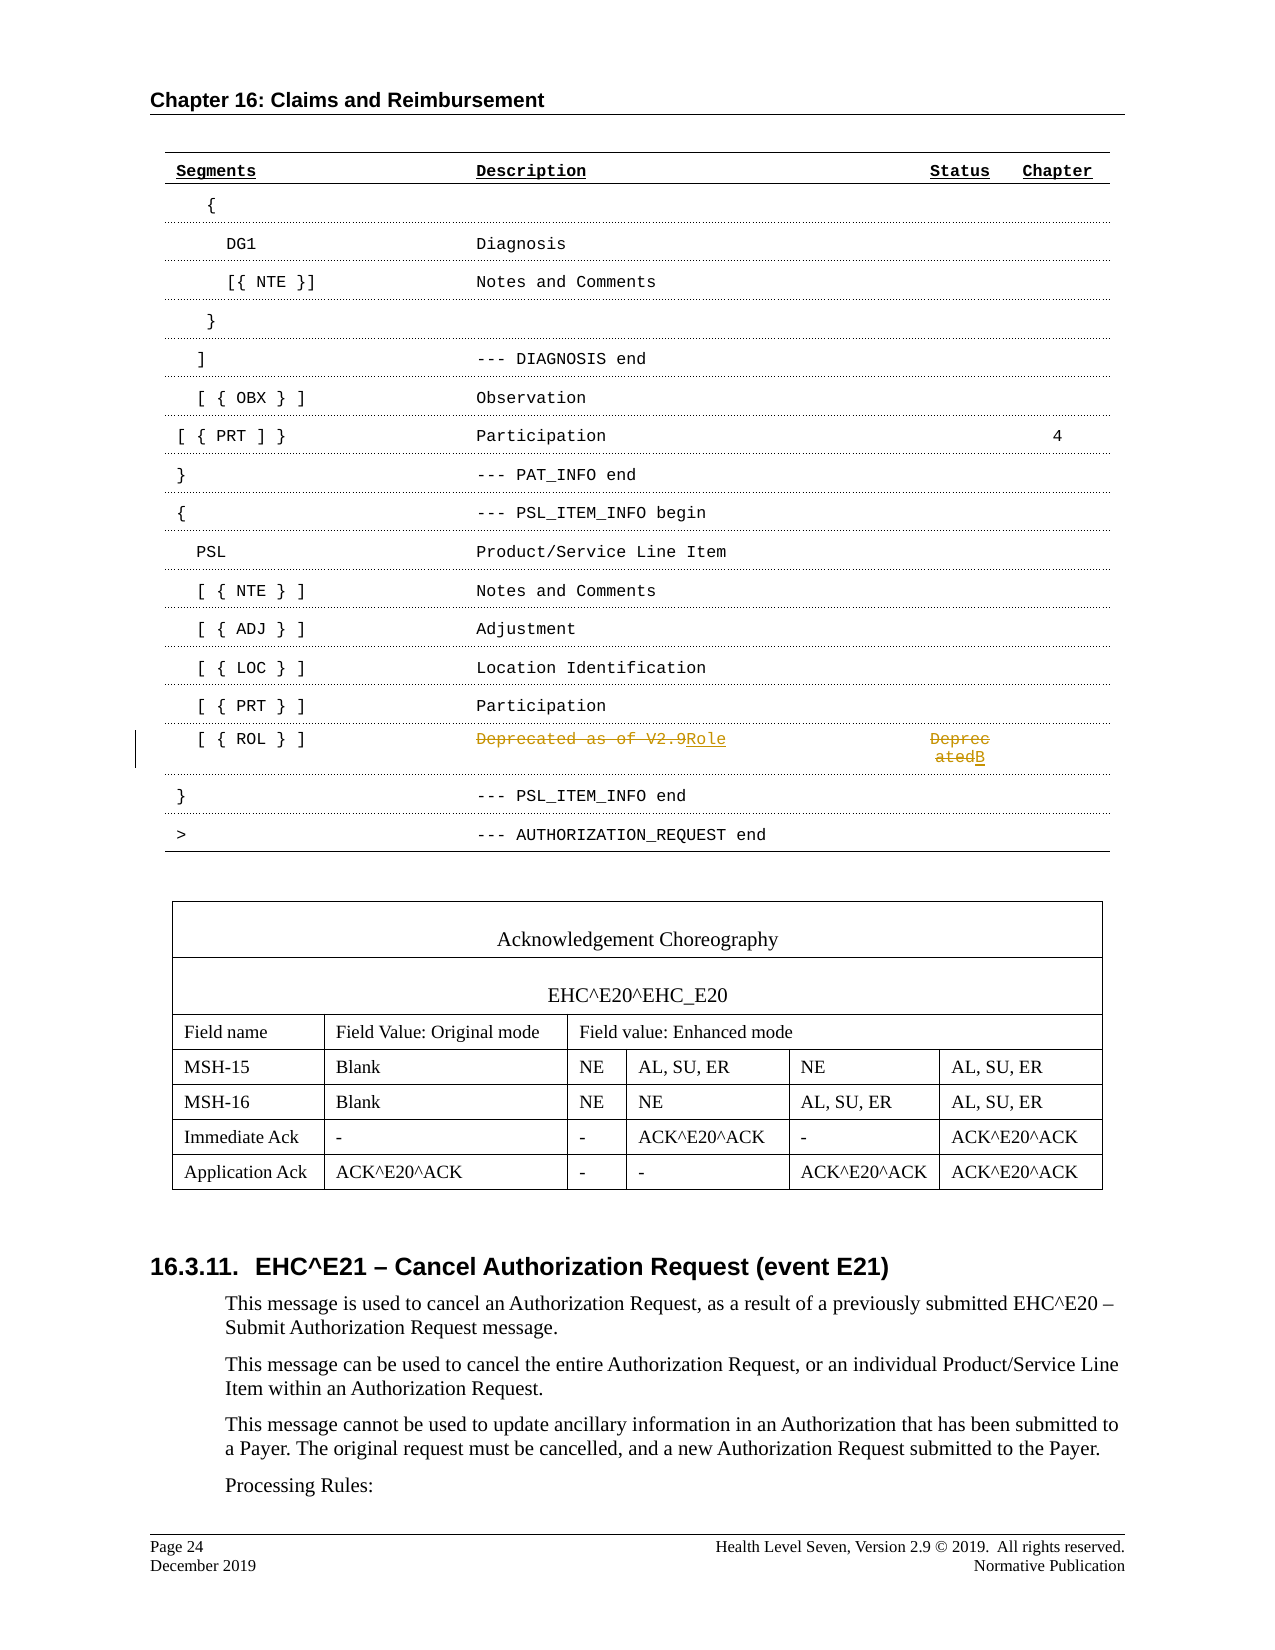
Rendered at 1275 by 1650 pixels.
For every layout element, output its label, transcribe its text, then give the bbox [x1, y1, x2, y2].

table_cell --- PSL_ITEM_INFO begin [465, 492, 915, 530]
table_cell NE [790, 1050, 939, 1084]
table_cell [ { PRT } ] [165, 684, 465, 723]
table_cell [1005, 338, 1110, 376]
table_cell [ { OBX } ] [165, 376, 465, 414]
table_cell [1005, 184, 1110, 222]
table_cell [1005, 530, 1110, 569]
table_cell [465, 184, 915, 222]
table_cell [{ NTE }] [165, 260, 465, 299]
table_cell > [165, 813, 465, 851]
table_cell [915, 260, 1005, 299]
table_cell EHC^E20^EHC_E20 [173, 958, 1102, 1013]
table_cell } [165, 774, 465, 813]
subtitle EHC^E21 – Cancel Authorization Request (event E21) [150, 1252, 1125, 1280]
table_cell Notes and Comments [465, 260, 915, 299]
table_cell [1005, 774, 1110, 813]
table_cell [ { NTE } ] [165, 569, 465, 607]
table_cell [915, 415, 1005, 453]
table_cell 4 [1005, 415, 1110, 453]
text This message can be used to cancel the entire Authorization Request, or an individual Product/Service Line Item within an Authorization Request. [225, 1351, 1125, 1399]
table_cell AL, SU, ER [627, 1050, 789, 1084]
table_header Status [915, 153, 1005, 183]
table_cell Adjustment [465, 607, 915, 646]
table_cell [1005, 813, 1110, 851]
table_cell MSH-15 [173, 1050, 324, 1084]
table_cell MSH-16 [173, 1085, 324, 1119]
table_header Acknowledgement Choreography [173, 902, 1102, 957]
table_cell [1005, 492, 1110, 530]
table_cell [1005, 260, 1110, 299]
table_cell [1005, 723, 1110, 774]
table_cell - [568, 1155, 626, 1189]
table_cell Field value: Enhanced mode [568, 1015, 1102, 1049]
table_cell [1005, 646, 1110, 684]
table_cell [915, 492, 1005, 530]
table_cell [ { LOC } ] [165, 646, 465, 684]
table_cell [465, 723, 915, 774]
table_cell [915, 774, 1005, 813]
table_cell Application Ack [173, 1155, 324, 1189]
table_cell Blank [325, 1085, 567, 1119]
table_cell [ { PRT ] } [165, 415, 465, 453]
table_cell Diagnosis [465, 222, 915, 260]
table_cell [1005, 222, 1110, 260]
table_cell [915, 222, 1005, 260]
table_cell AL, SU, ER [790, 1085, 939, 1119]
table_cell [915, 453, 1005, 492]
table_cell Notes and Comments [465, 569, 915, 607]
table_cell --- DIAGNOSIS end [465, 338, 915, 376]
table_cell Field name [173, 1015, 324, 1049]
table_cell ACK^E20^ACK [325, 1155, 567, 1189]
table_cell } [165, 299, 465, 337]
table_cell [915, 338, 1005, 376]
table_cell { [165, 492, 465, 530]
table_cell [915, 607, 1005, 646]
table_cell Blank [325, 1050, 567, 1084]
table_cell --- AUTHORIZATION_REQUEST end [465, 813, 915, 851]
table_cell [915, 376, 1005, 414]
table_cell Product/Service Line Item [465, 530, 915, 569]
table_cell ] [165, 338, 465, 376]
table_cell [915, 184, 1005, 222]
table_cell Observation [465, 376, 915, 414]
table_cell Immediate Ack [173, 1120, 324, 1154]
table_cell [1005, 453, 1110, 492]
table_cell [915, 646, 1005, 684]
table_cell { [165, 184, 465, 222]
text Processing Rules: [225, 1473, 1125, 1497]
table_cell [915, 684, 1005, 723]
table_cell Participation [465, 684, 915, 723]
table_cell DG1 [165, 222, 465, 260]
table_cell - [627, 1155, 789, 1189]
table_cell --- PAT_INFO end [465, 453, 915, 492]
table_cell [1005, 607, 1110, 646]
table_cell [ { ROL } ] [165, 723, 465, 774]
table_cell Location Identification [465, 646, 915, 684]
table_cell [1005, 684, 1110, 723]
table_cell [915, 723, 1005, 774]
table_cell [465, 299, 915, 337]
table_cell ACK^E20^ACK [940, 1155, 1102, 1189]
table_header Description [465, 153, 915, 183]
text This message cannot be used to update ancillary information in an Authorization that has been submitted to a Payer. The original request must be cancelled, and a new Authorization Request submitted to the Payer. [225, 1412, 1125, 1460]
table_cell --- PSL_ITEM_INFO end [465, 774, 915, 813]
table_cell [915, 530, 1005, 569]
text This message is used to cancel an Authorization Request, as a result of a previously submitted EHC^E20 – Submit Authorization Request message. [225, 1291, 1125, 1339]
table_cell - [325, 1120, 567, 1154]
table_cell ACK^E20^ACK [790, 1155, 939, 1189]
table_cell Field Value: Original mode [325, 1015, 567, 1049]
table_cell } [165, 453, 465, 492]
table_cell [915, 813, 1005, 851]
table_cell AL, SU, ER [940, 1050, 1102, 1084]
table_cell ACK^E20^ACK [627, 1120, 789, 1154]
table_cell - [568, 1120, 626, 1154]
table_cell [915, 299, 1005, 337]
table_cell NE [568, 1050, 626, 1084]
table_cell Participation [465, 415, 915, 453]
table_cell PSL [165, 530, 465, 569]
table_cell AL, SU, ER [940, 1085, 1102, 1119]
table_header Chapter [1005, 153, 1110, 183]
table_cell - [790, 1120, 939, 1154]
table_cell [1005, 376, 1110, 414]
table_header Segments [165, 153, 465, 183]
table_cell [1005, 569, 1110, 607]
table_cell [915, 569, 1005, 607]
table_cell [1005, 299, 1110, 337]
table_cell ACK^E20^ACK [940, 1120, 1102, 1154]
table_cell NE [627, 1085, 789, 1119]
table_cell NE [568, 1085, 626, 1119]
table_cell [ { ADJ } ] [165, 607, 465, 646]
